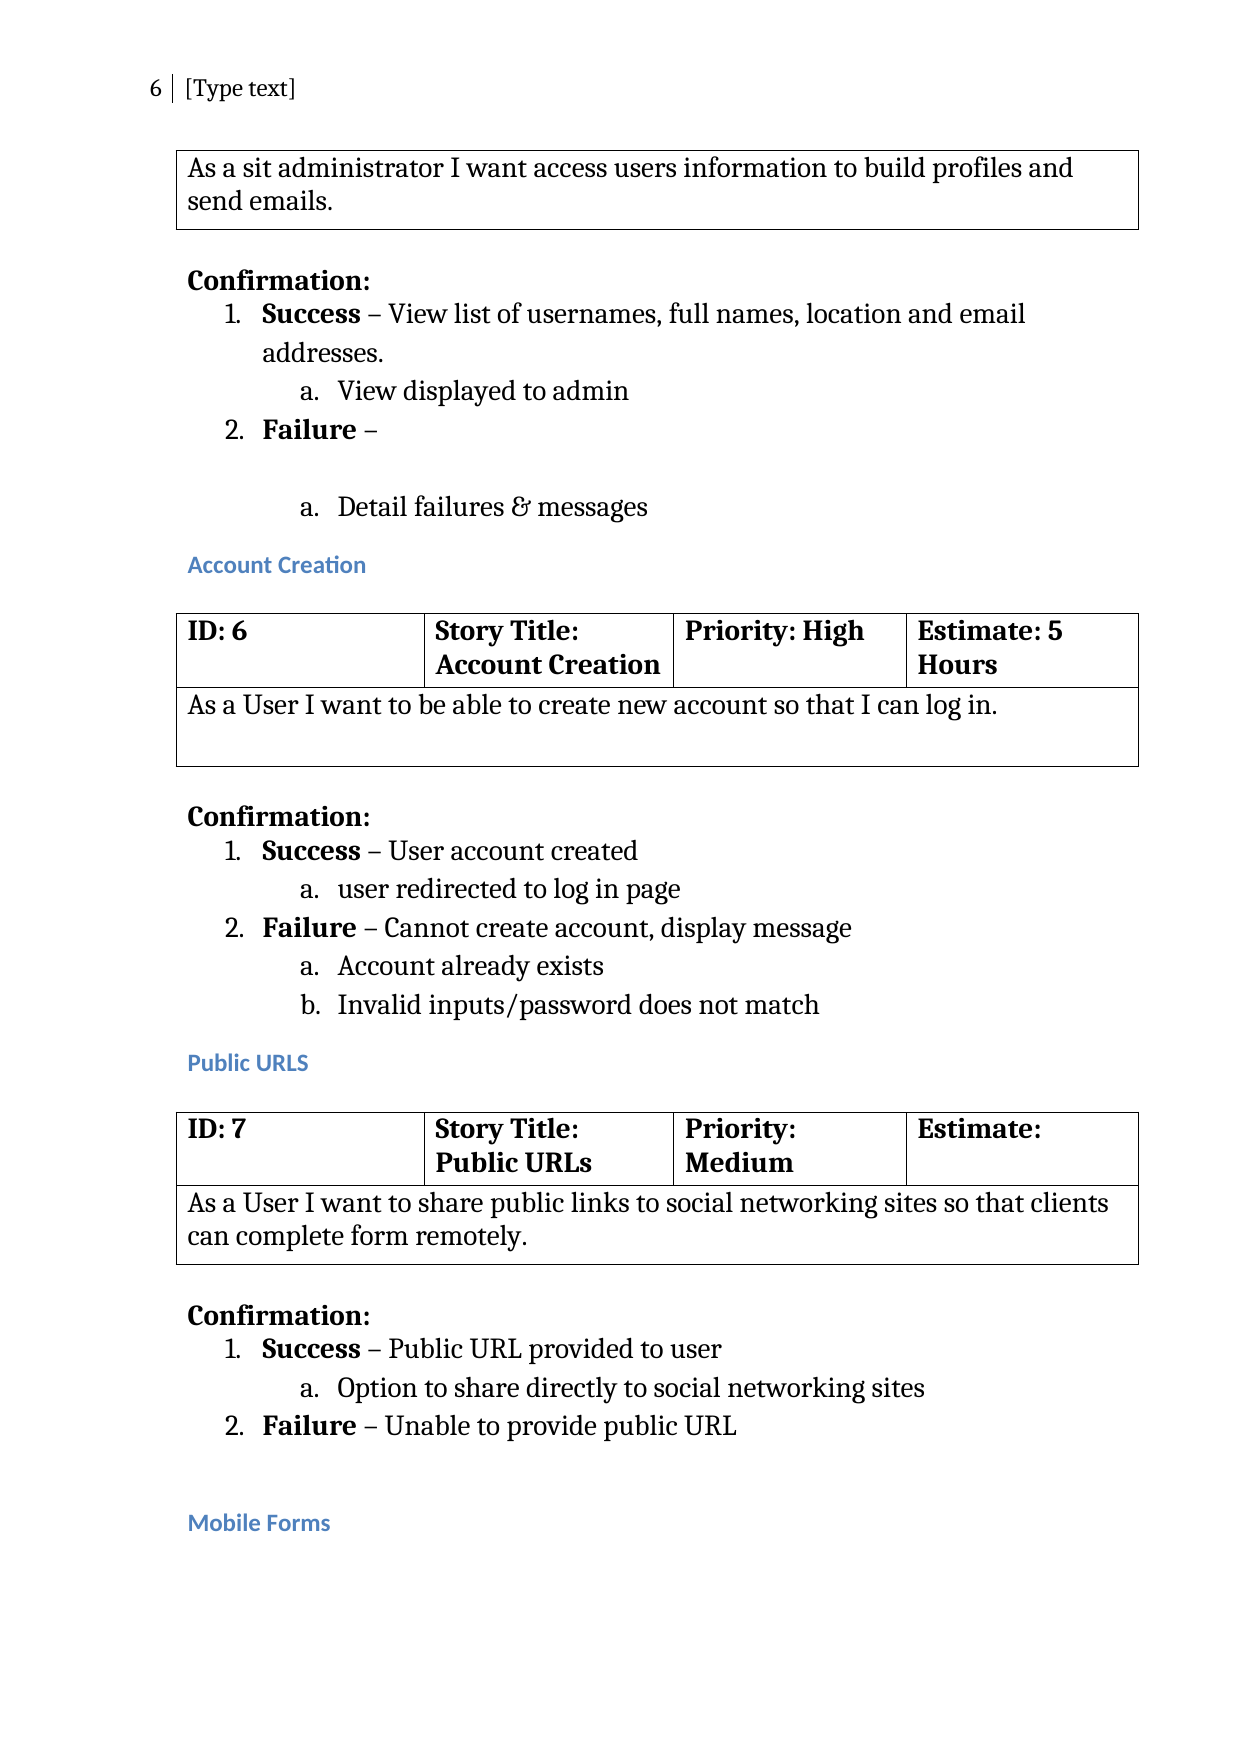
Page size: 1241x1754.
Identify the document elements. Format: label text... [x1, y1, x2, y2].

list Success – User account created [225, 834, 1053, 867]
list Failure – Unable to provide public URL [225, 1409, 1053, 1443]
text Confirmation: [187, 800, 1053, 834]
table_header Priority: High [674, 614, 906, 687]
list Option to share directly to social networking sites [300, 1371, 1053, 1404]
table_header Estimate: [907, 1113, 1138, 1185]
text Confirmation: [187, 1299, 1053, 1332]
table_cell As a User I want to be able to create new account so that I can log in. [177, 688, 1138, 766]
list user redirected to log in page [300, 872, 1053, 906]
table_cell As a User I want to share public links to social networking sites so that clients can complete form remotely. [177, 1186, 1138, 1264]
list Account already exists [300, 949, 1053, 983]
list Success – Public URL provided to user [225, 1332, 1053, 1366]
list Invalid inputs/password does not match [300, 988, 1053, 1022]
subtitle Account Creation [187, 549, 1053, 580]
table_header Estimate: 5 Hours [907, 614, 1138, 687]
subtitle Public URLS [187, 1047, 1053, 1078]
list View displayed to admin [300, 374, 1053, 408]
list Failure – [225, 413, 1053, 446]
list Success – View list of usernames, full names, location and email addresses. [225, 297, 1053, 369]
table_header Priority: Medium [674, 1113, 906, 1185]
subtitle Mobile Forms [187, 1507, 1053, 1538]
list Detail failures & messages [300, 490, 1053, 523]
table_header Story Title: Account Creation [425, 614, 673, 687]
table_header Story Title: Public URLs [425, 1113, 673, 1185]
table_header ID: 6 [177, 614, 424, 687]
list Failure – Cannot create account, display message [225, 911, 1053, 944]
table_cell As a sit administrator I want access users information to build profiles and send emails. [177, 151, 1138, 229]
text Confirmation: [187, 264, 1053, 297]
table_header ID: 7 [177, 1113, 424, 1185]
